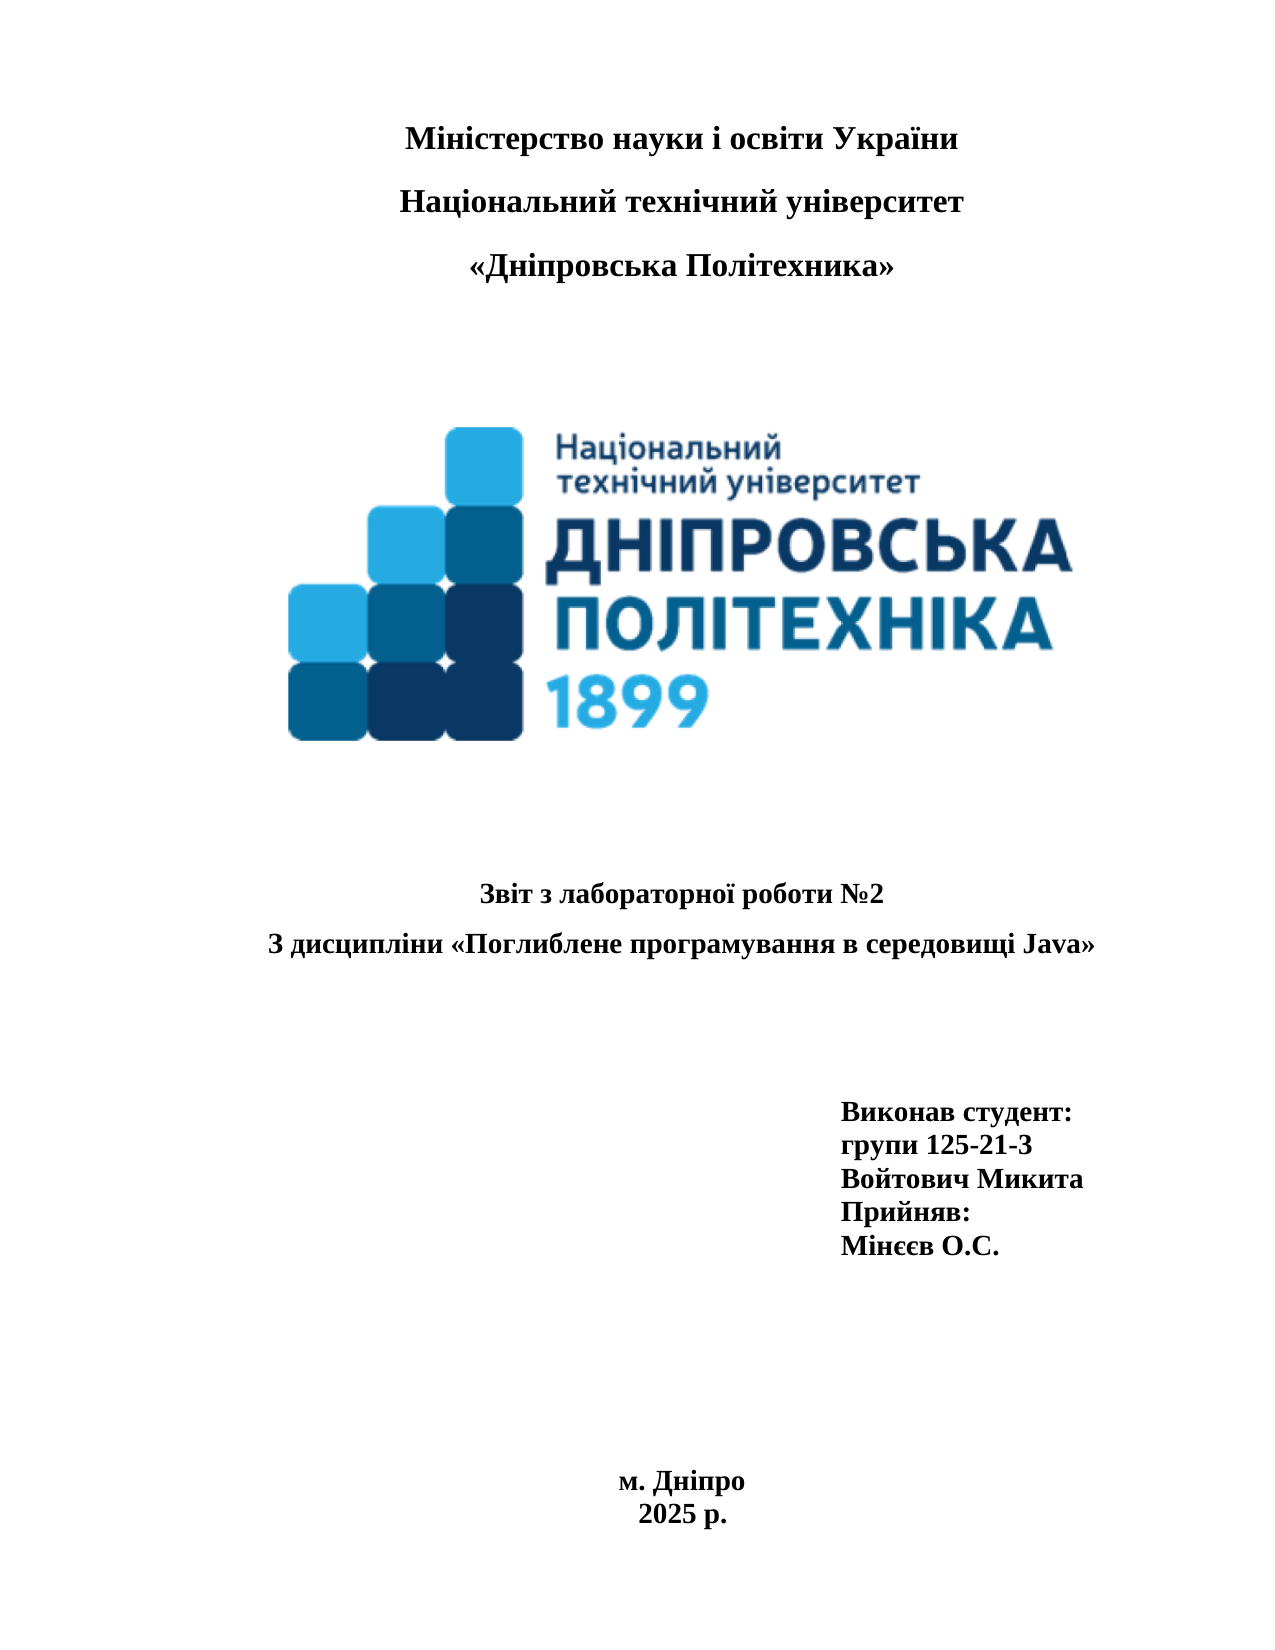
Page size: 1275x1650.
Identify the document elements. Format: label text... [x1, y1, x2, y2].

text групи 125-21-3 [841, 1127, 1186, 1161]
text З дисципліни «Поглиблене програмування в середовищі Java» [177, 926, 1186, 960]
text Прийняв: [841, 1194, 1186, 1228]
text Мінєєв О.С. [841, 1228, 1186, 1262]
text 2025 р. [179, 1496, 1186, 1530]
text Войтович Микита [841, 1161, 1186, 1194]
text Звіт з лабораторної роботи №2 [177, 876, 1186, 909]
text «Дніпровська Політехника» [177, 245, 1186, 283]
picture [267, 408, 1096, 759]
text м. Дніпро [177, 1463, 1186, 1496]
text Міністерство науки і освіти України [177, 118, 1186, 156]
text Національний технічний університет [177, 181, 1186, 220]
text Виконав студент: [841, 1094, 1186, 1127]
